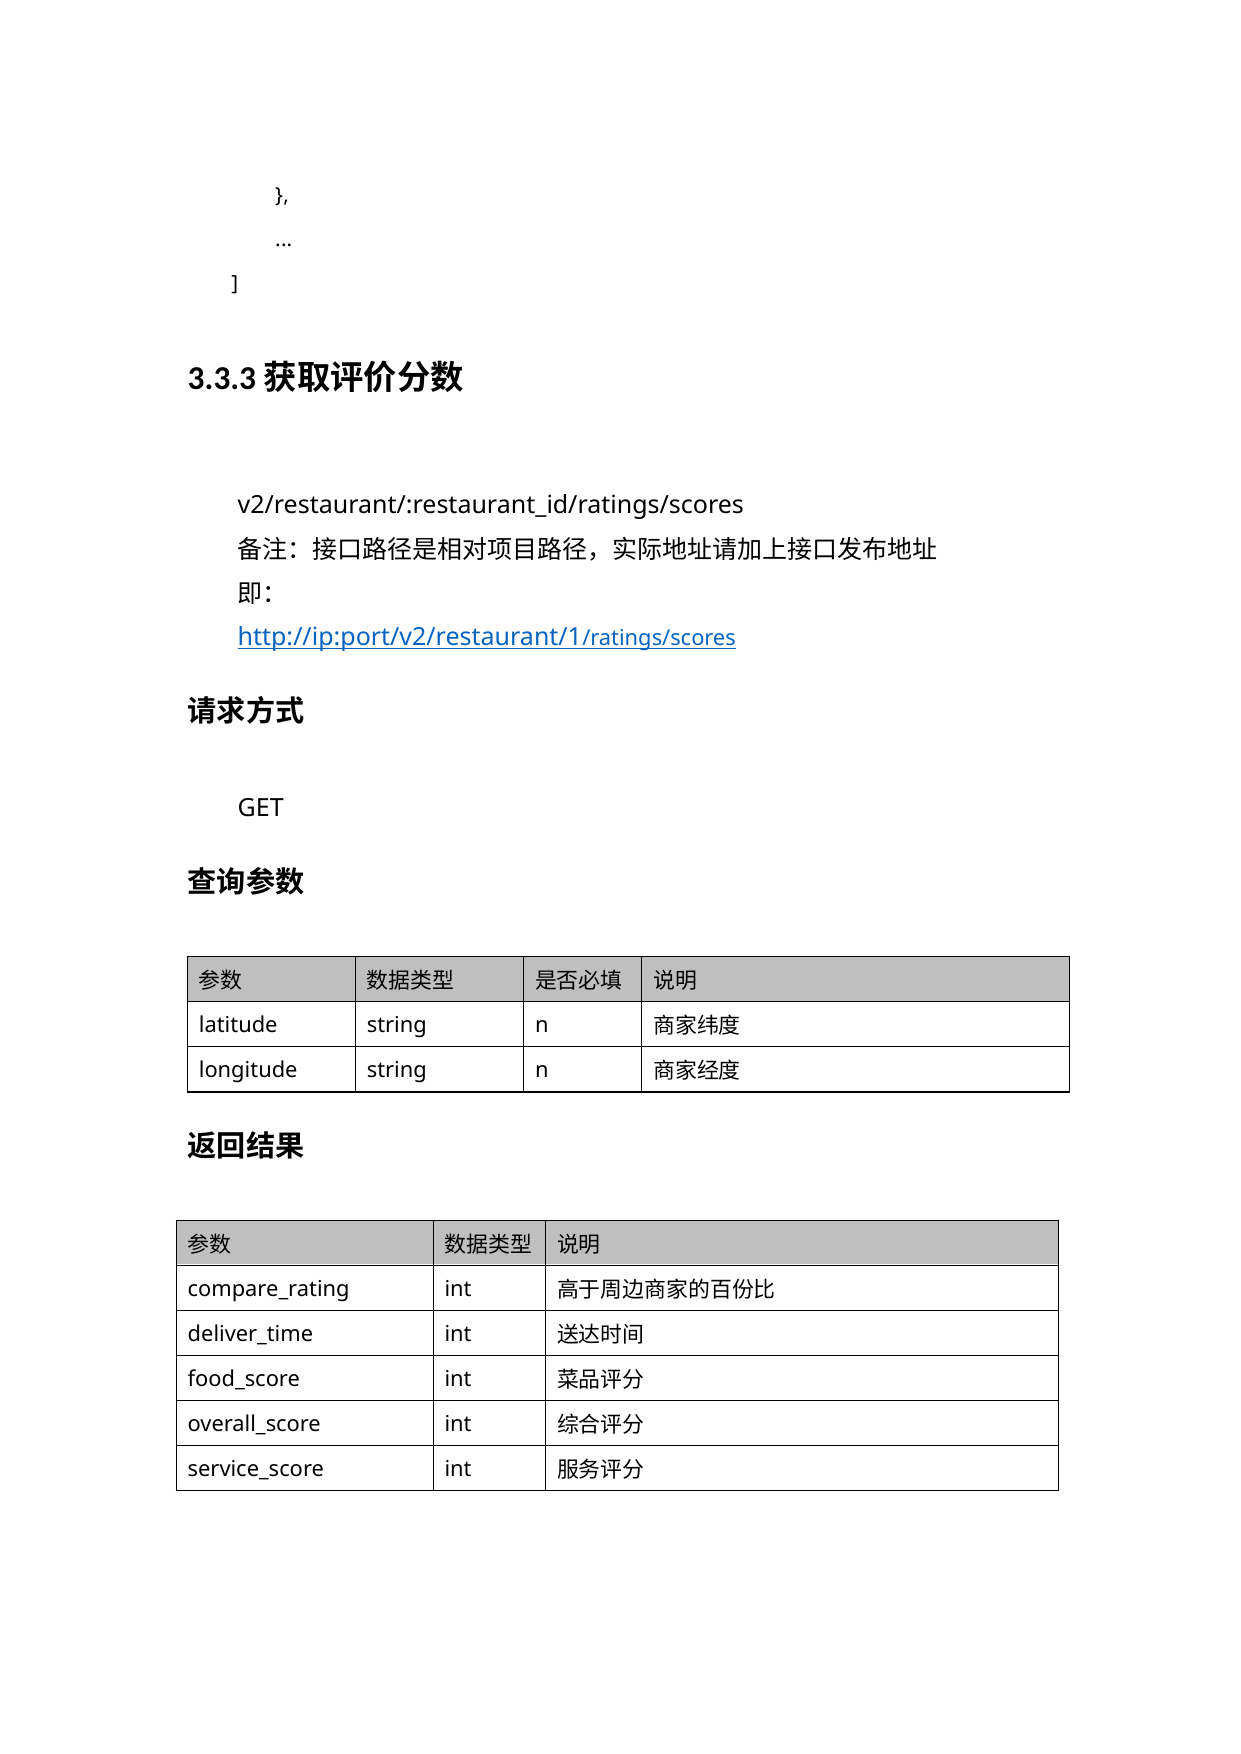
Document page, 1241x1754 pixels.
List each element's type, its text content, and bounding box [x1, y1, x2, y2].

table_cell int [434, 1311, 545, 1355]
table_cell int [434, 1266, 545, 1310]
table_cell string [356, 1002, 523, 1046]
subtitle 请求方式 [187, 687, 1053, 731]
table_cell 高于周边商家的百份比 [546, 1266, 1058, 1310]
table_cell 综合评分 [546, 1401, 1058, 1445]
table_cell 服务评分 [546, 1446, 1058, 1490]
text http://ip:port/v2/restaurant/1/ratings/scores [187, 614, 1053, 658]
table_cell n [524, 1047, 641, 1091]
subtitle 返回结果 [187, 1122, 1053, 1166]
text 备注：接口路径是相对项目路径，实际地址请加上接口发布地址 [187, 526, 1053, 570]
table_cell 菜品评分 [546, 1356, 1058, 1400]
table_header 是否必填 [524, 957, 641, 1001]
table_cell 商家经度 [642, 1047, 1069, 1091]
table_cell int [434, 1401, 545, 1445]
table_cell int [434, 1446, 545, 1490]
table_header 数据类型 [356, 957, 523, 1001]
table_cell n [524, 1002, 641, 1046]
table_cell deliver_time [177, 1311, 433, 1355]
text v2/restaurant/:restaurant_id/ratings/scores [187, 482, 1053, 526]
table_cell 送达时间 [546, 1311, 1058, 1355]
subtitle 3.3.3 获取评价分数 [187, 331, 1053, 419]
text ] [187, 260, 1053, 304]
table_header 数据类型 [434, 1221, 545, 1264]
text 即： [187, 570, 1053, 614]
text ... [231, 216, 1053, 260]
table_cell compare_rating [177, 1266, 433, 1310]
table_cell string [356, 1047, 523, 1091]
text }, [231, 172, 1053, 216]
table_header 说明 [546, 1221, 1058, 1264]
table_cell 商家纬度 [642, 1002, 1069, 1046]
text GET [187, 785, 1053, 829]
table_header 说明 [642, 957, 1069, 1001]
subtitle 查询参数 [187, 858, 1053, 902]
table_cell int [434, 1356, 545, 1400]
table_header 参数 [177, 1221, 433, 1264]
table_cell latitude [188, 1002, 355, 1046]
table_header 参数 [188, 957, 355, 1001]
table_cell food_score [177, 1356, 433, 1400]
table_cell overall_score [177, 1401, 433, 1445]
table_cell service_score [177, 1446, 433, 1490]
table_cell longitude [188, 1047, 355, 1091]
